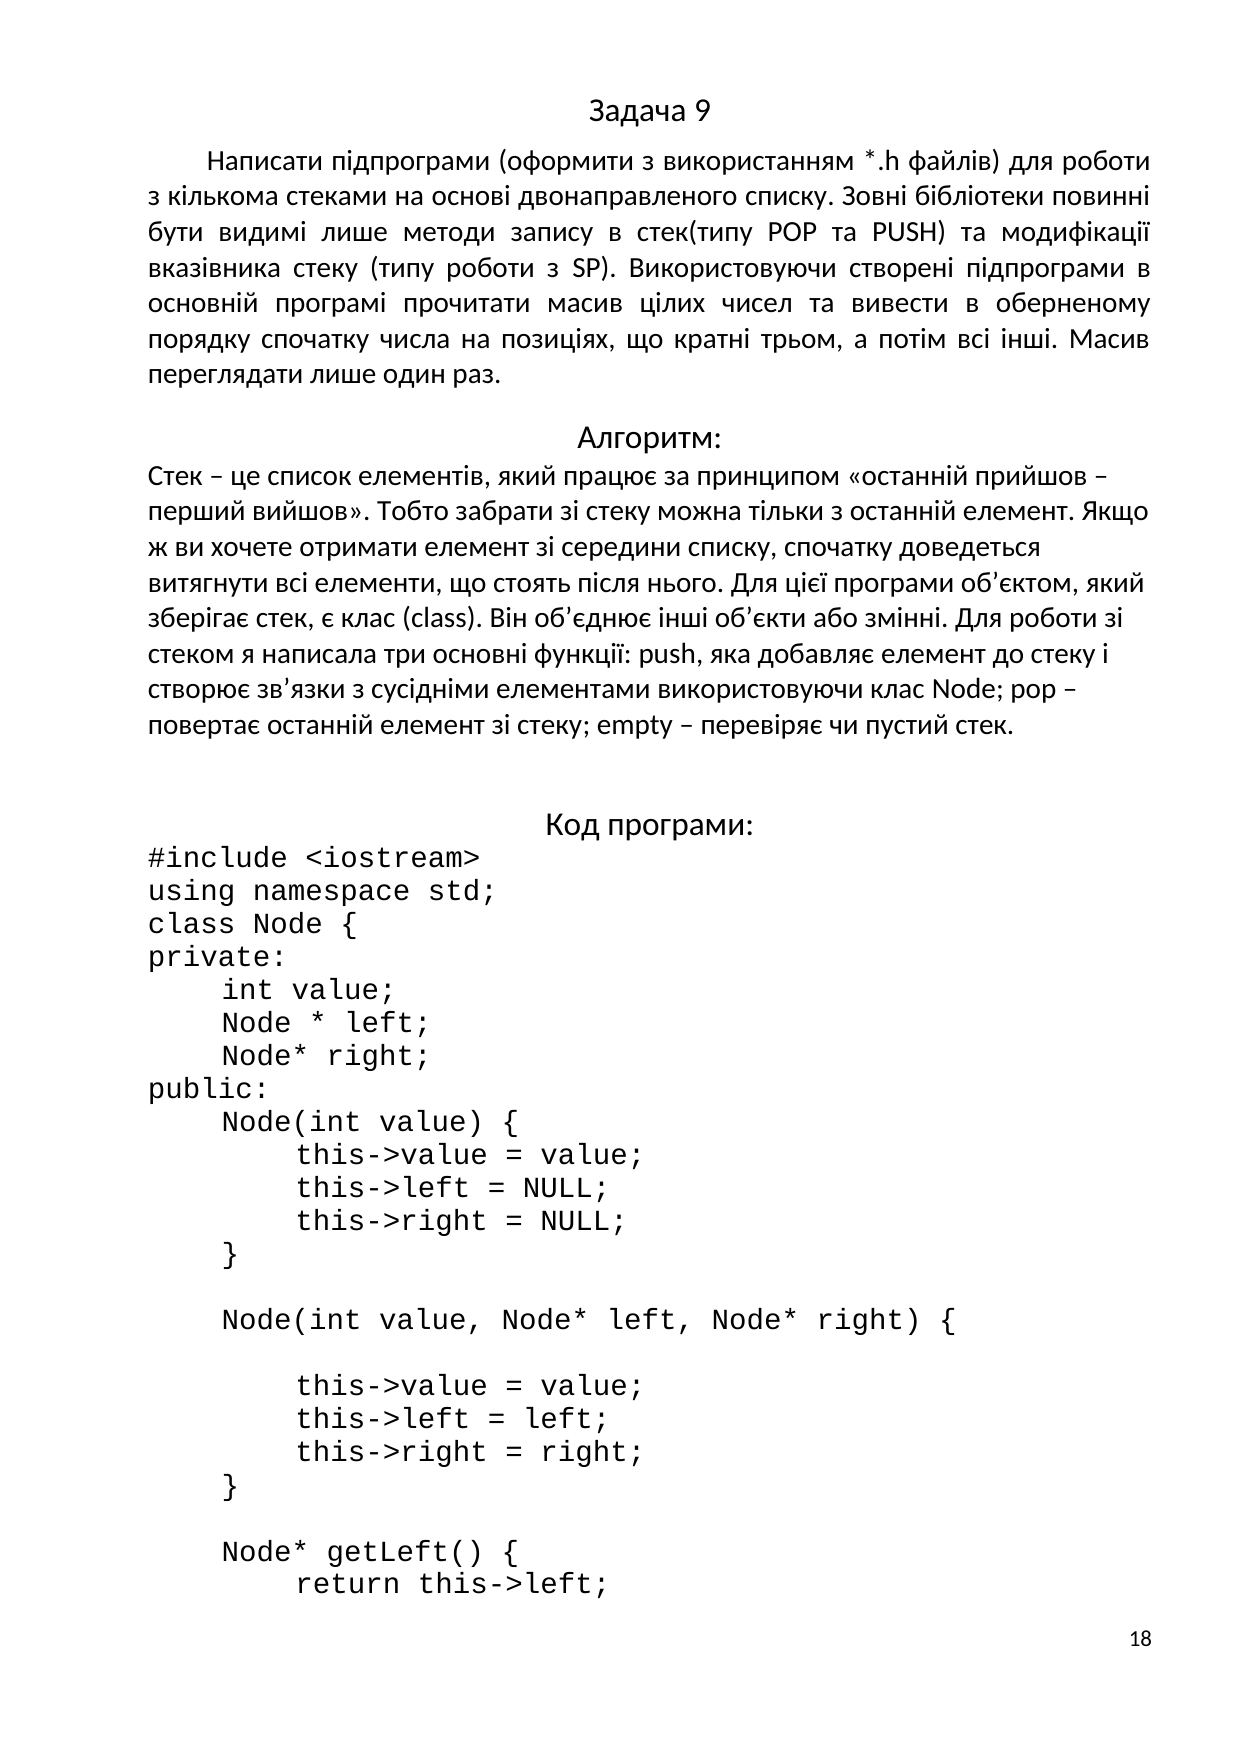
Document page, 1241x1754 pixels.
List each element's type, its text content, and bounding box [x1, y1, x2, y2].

title Задача 9 [207, 88, 1093, 129]
title Алгоритм: [207, 416, 1093, 457]
title Код програми: [207, 802, 1093, 843]
text using namespace std; [148, 876, 1152, 909]
text #include <iostream> [148, 843, 1152, 876]
text this->left = NULL; [148, 1173, 1152, 1206]
text this->value = value; [148, 1140, 1152, 1173]
text this->left = left; [148, 1404, 1152, 1438]
text class Node { [148, 909, 1152, 942]
text this->right = NULL; [148, 1206, 1152, 1239]
text Node * left; [148, 1008, 1152, 1041]
text public: [148, 1074, 1152, 1107]
text Node(int value, Node* left, Node* right) { [148, 1306, 1152, 1338]
text } [148, 1471, 1152, 1504]
text Node* right; [148, 1041, 1152, 1074]
text this->right = right; [148, 1438, 1152, 1471]
text Node* getLeft() { [148, 1537, 1152, 1570]
text return this->left; [148, 1570, 1152, 1603]
text Стек – це список елементів, який працює за принципом «останній прийшов – перший вийшов». Тобто забрати зі стеку можна тільки з останній елемент. Якщо ж ви хочете отримати елемент зі середини списку, спочатку доведеться витягнути всі елементи, що стоять після нього. Для цієї програми об’єктом, який зберігає стек, є клас (class). Він об’єднює інші об’єкти або змінні. Для роботи зі стеком я написала три основні функції: push, яка добавляє елемент до стеку і створює зв’язки з сусідніми елементами використовуючи клас Node; pop – повертає останній елемент зі стеку; empty – перевіряє чи пустий стек. [148, 457, 1152, 742]
text private: [148, 942, 1152, 975]
text this->value = value; [148, 1372, 1152, 1404]
text } [148, 1239, 1152, 1272]
text Написати підпрограми (оформити з використанням *.h файлів) для роботи з кількома стеками на основі двонаправленого списку. Зовні бібліотеки повинні бути видимі лише методи запису в стек(типу POP та PUSH) та модифікації вказівника стеку (типу роботи з SP). Використовуючи створені підпрограми в основній програмі прочитати масив цілих чисел та вивести в оберненому порядку спочатку числа на позиціях, що кратні трьом, а потім всі інші. Масив переглядати лише один раз. [148, 142, 1152, 391]
text Node(int value) { [148, 1107, 1152, 1140]
text int value; [148, 975, 1152, 1008]
